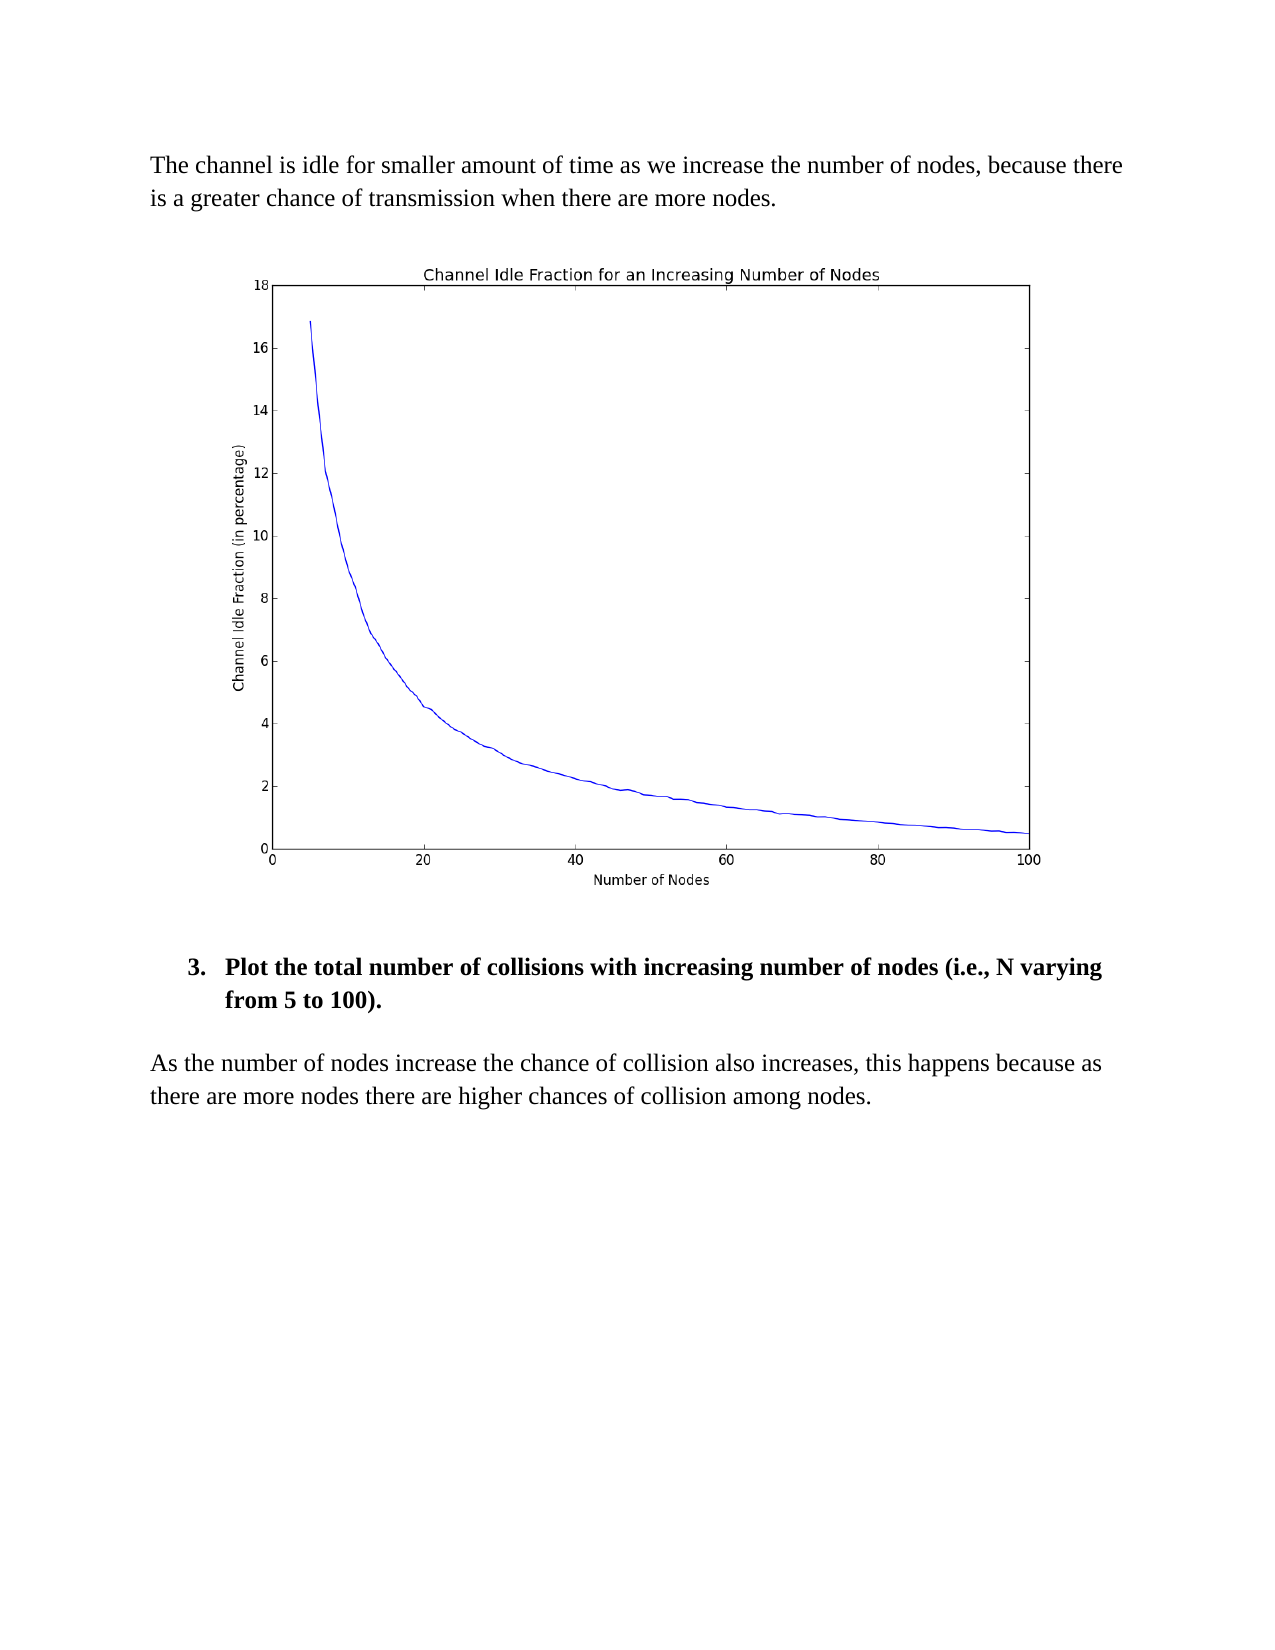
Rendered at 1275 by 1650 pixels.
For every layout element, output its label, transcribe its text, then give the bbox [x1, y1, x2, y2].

picture [150, 216, 1125, 919]
list Plot the total number of collisions with increasing number of nodes (i.e., N varying from 5 to 100). [187, 952, 1125, 1014]
text The channel is idle for smaller amount of time as we increase the number of nodes, because there is a greater chance of transmission when there are more nodes. [150, 150, 1125, 212]
text As the number of nodes increase the chance of collision also increases, this happens because as there are more nodes there are higher chances of collision among nodes. [150, 1048, 1125, 1110]
